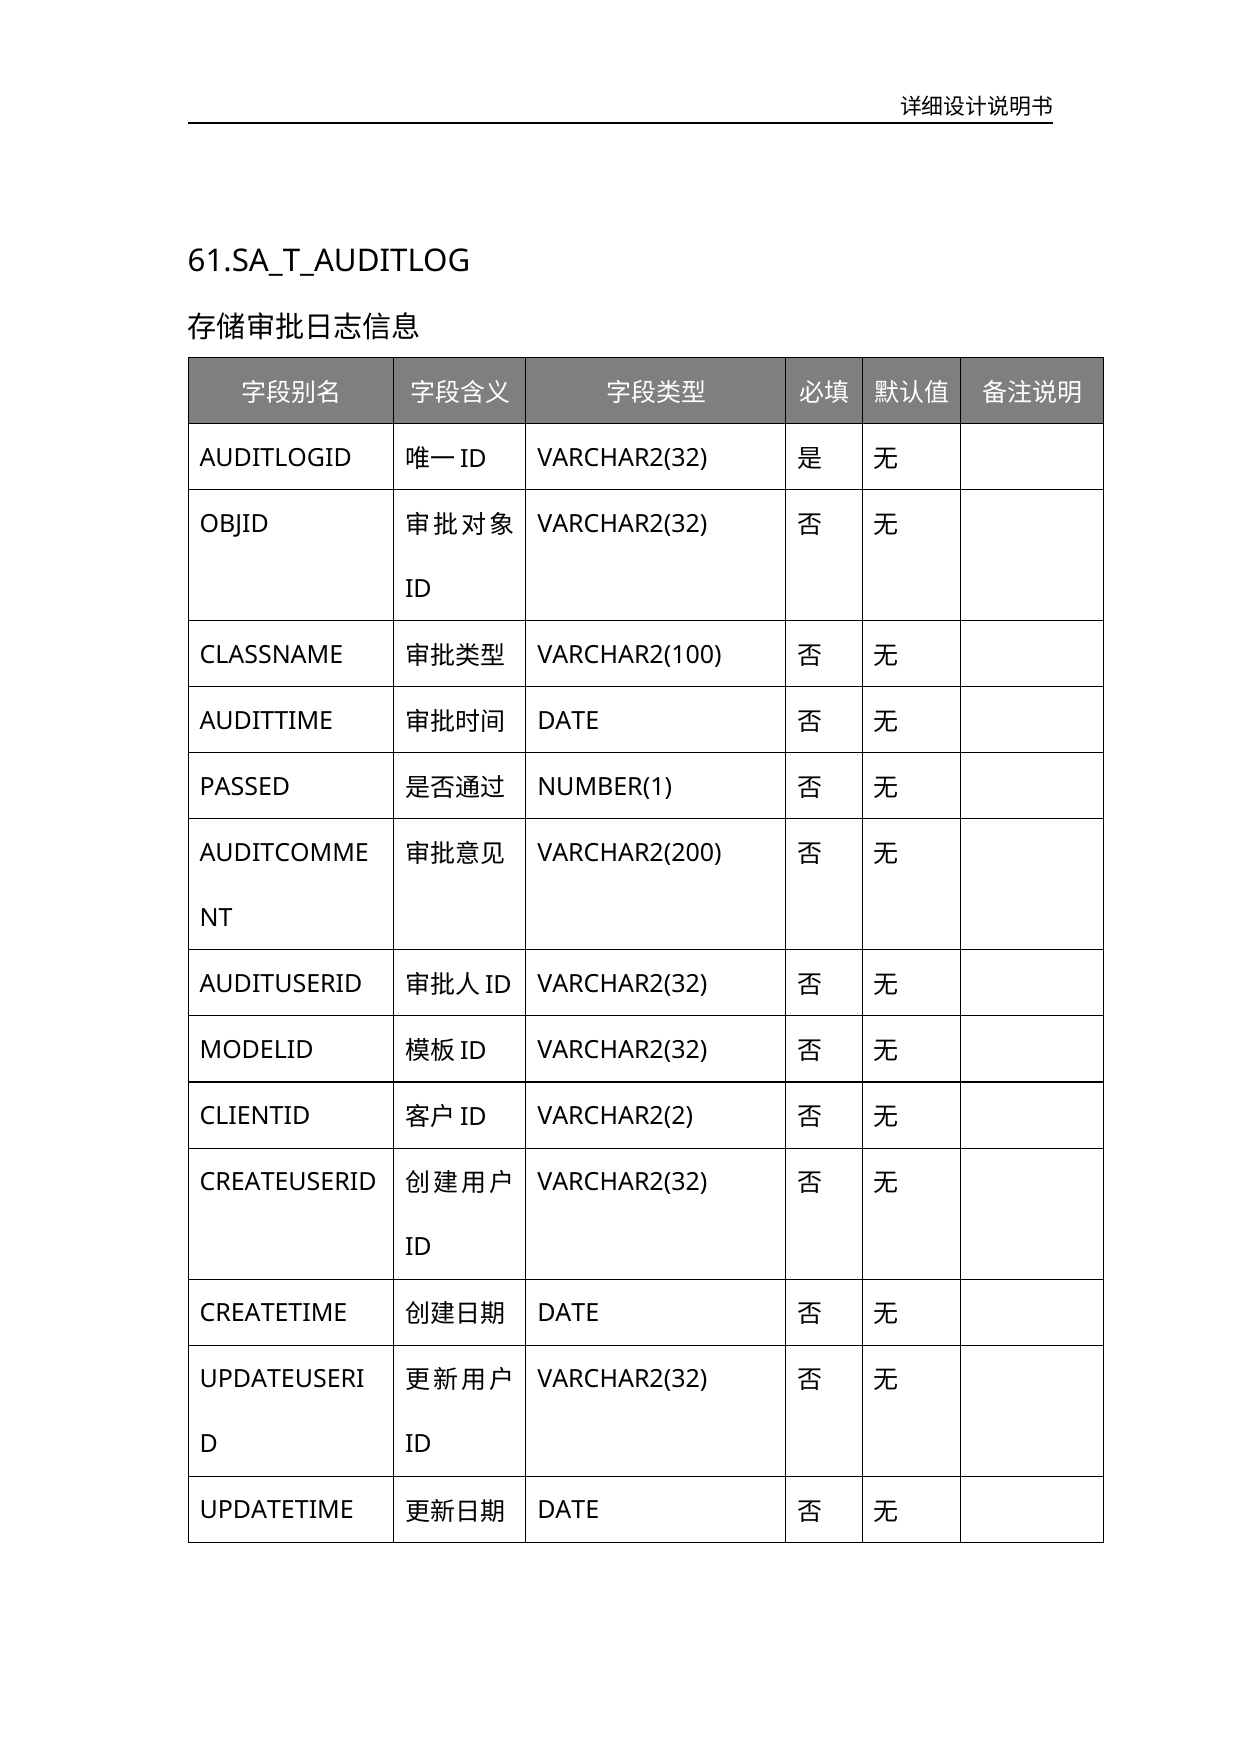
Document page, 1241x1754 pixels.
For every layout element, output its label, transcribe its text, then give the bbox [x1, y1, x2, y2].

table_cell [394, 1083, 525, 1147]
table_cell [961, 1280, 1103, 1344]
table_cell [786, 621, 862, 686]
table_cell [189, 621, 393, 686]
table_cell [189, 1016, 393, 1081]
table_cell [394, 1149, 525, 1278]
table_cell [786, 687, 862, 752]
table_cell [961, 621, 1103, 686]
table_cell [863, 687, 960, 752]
list 存储审批日志信息 [187, 292, 1053, 357]
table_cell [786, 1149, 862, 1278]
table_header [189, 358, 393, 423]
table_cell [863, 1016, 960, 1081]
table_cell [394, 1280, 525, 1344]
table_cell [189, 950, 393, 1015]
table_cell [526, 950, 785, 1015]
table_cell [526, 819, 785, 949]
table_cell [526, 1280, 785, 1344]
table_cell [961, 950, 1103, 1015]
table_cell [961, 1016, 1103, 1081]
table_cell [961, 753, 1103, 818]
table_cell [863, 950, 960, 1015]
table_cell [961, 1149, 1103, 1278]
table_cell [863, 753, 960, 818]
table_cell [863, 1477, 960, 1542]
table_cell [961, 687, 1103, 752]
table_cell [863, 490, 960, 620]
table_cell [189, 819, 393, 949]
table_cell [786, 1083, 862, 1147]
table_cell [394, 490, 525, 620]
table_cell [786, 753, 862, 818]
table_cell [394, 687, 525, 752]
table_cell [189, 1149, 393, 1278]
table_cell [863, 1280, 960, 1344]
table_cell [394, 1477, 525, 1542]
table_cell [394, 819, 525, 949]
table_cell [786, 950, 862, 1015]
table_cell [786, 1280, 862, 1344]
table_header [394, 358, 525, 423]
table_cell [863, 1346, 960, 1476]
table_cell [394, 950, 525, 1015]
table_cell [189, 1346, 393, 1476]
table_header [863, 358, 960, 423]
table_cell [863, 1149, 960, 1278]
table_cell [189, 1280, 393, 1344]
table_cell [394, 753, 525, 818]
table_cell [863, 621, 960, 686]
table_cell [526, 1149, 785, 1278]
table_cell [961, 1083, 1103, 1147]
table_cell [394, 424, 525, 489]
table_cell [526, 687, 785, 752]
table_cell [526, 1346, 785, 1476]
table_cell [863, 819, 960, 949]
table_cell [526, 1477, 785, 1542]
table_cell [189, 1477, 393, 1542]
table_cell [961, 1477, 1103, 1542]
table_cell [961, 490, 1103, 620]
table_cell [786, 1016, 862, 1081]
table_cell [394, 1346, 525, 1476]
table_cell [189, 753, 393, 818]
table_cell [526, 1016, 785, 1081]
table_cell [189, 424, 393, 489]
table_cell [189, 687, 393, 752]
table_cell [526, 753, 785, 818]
list SA_T_AUDITLOG [187, 227, 1053, 292]
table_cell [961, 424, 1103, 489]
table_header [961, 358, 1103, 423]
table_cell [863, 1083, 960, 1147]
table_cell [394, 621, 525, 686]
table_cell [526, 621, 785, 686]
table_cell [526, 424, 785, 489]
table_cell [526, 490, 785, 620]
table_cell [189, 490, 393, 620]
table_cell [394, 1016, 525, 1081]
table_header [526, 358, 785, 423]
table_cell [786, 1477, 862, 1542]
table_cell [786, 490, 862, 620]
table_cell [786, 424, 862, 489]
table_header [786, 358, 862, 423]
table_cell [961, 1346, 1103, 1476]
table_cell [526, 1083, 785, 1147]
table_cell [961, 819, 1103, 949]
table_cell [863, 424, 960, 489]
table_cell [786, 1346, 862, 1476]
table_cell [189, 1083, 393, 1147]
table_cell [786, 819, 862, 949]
